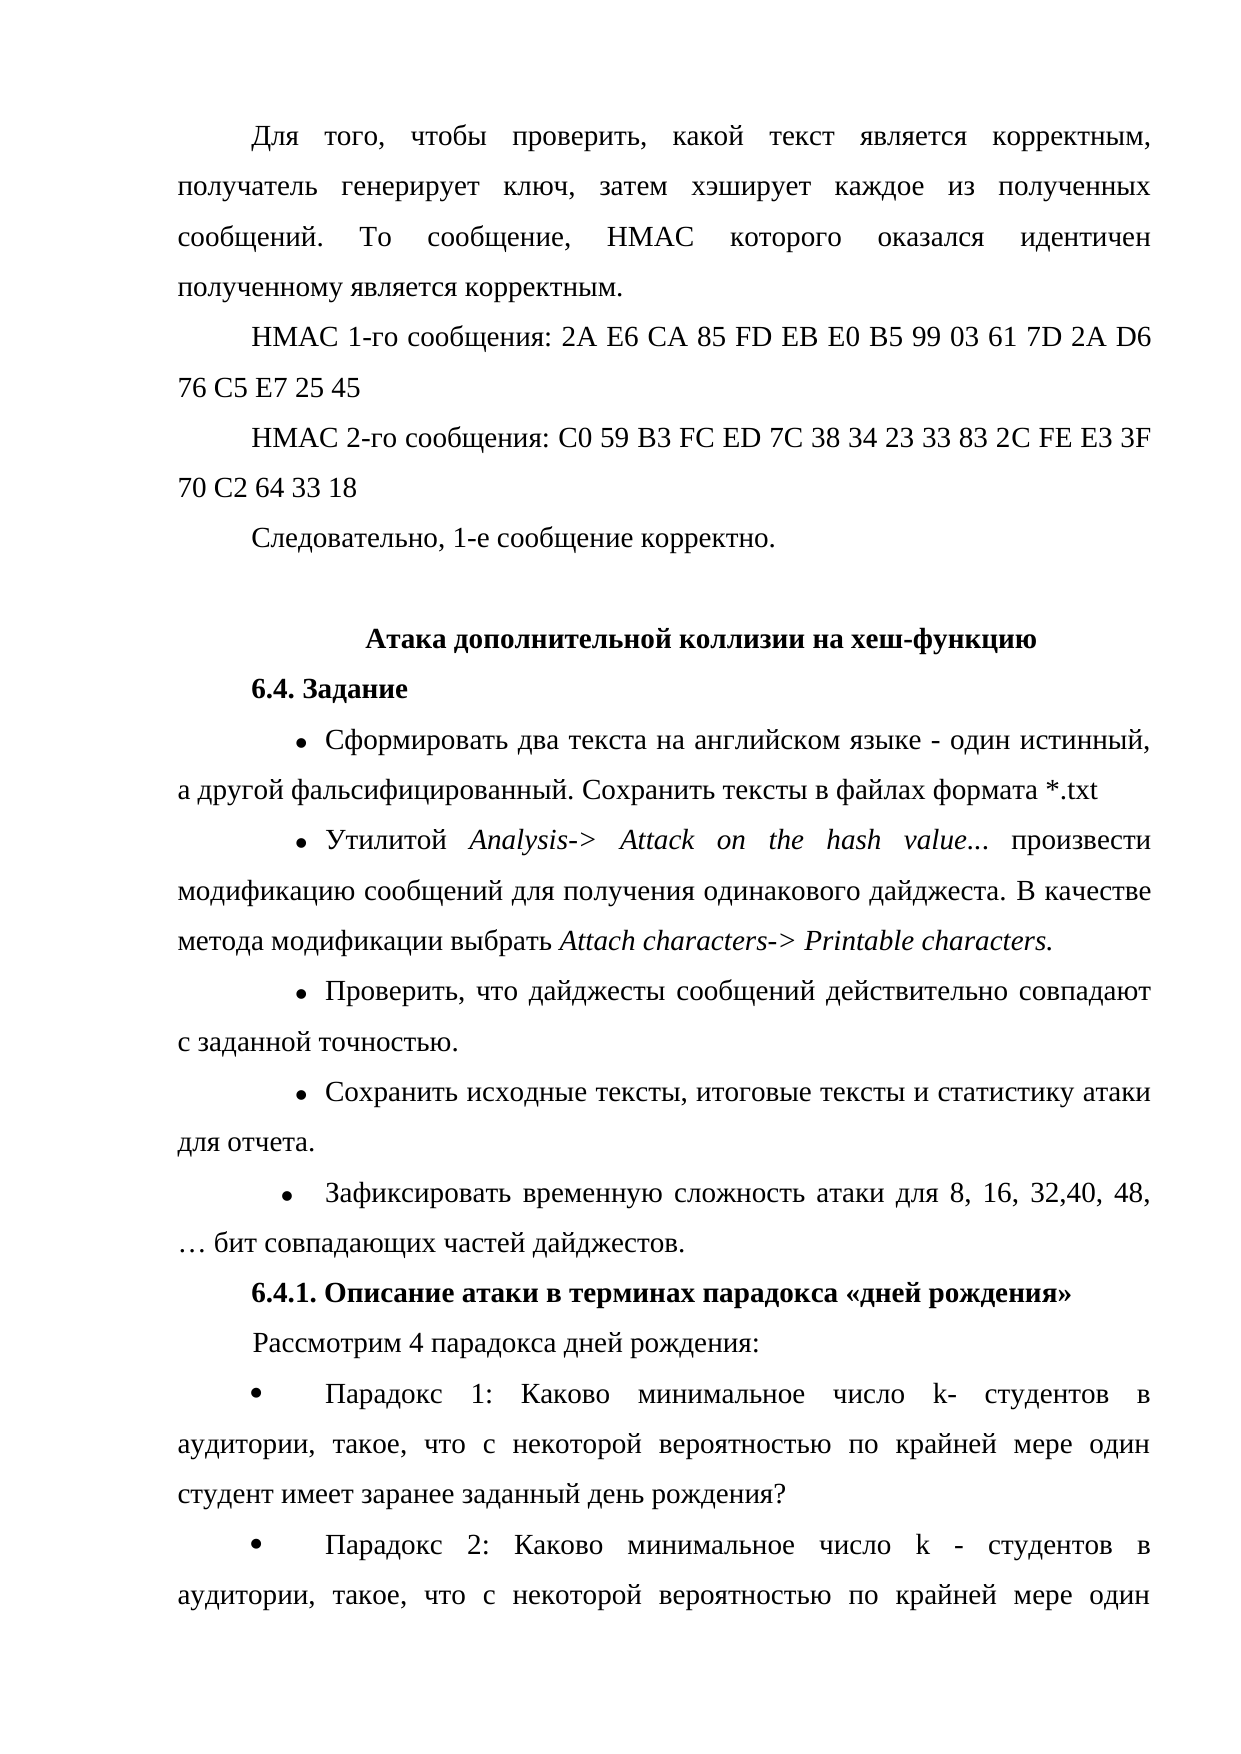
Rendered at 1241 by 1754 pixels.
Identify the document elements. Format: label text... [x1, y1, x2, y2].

text HMAC 2-го сообщения: C0 59 B3 FC ED 7C 38 34 23 33 83 2C FE E3 3F 70 C2 64 33 18 [177, 420, 1152, 504]
list Проверить, что дайджесты сообщений действительно совпадают с заданной точностью. [177, 973, 1152, 1057]
list Утилитой Analysis-> Attack on the hash value... произвести модификацию сообщений для получения одинакового дайджеста. В качестве метода модификации выбрать Attach characters-> Printable characters. [177, 822, 1152, 957]
list Сохранить исходные тексты, итоговые тексты и статистику атаки для отчета. [177, 1074, 1152, 1158]
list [177, 1527, 1152, 1611]
list Зафиксировать временную сложность атаки для 8, 16, 32,40, 48, … бит совпадающих частей дайджестов. [177, 1175, 1152, 1258]
list Рассмотрим 4 парадокса дней рождения: [177, 1326, 1152, 1359]
list Следовательно, 1-е сообщение корректно. [177, 521, 1152, 554]
text 6.4. Задание [177, 672, 1152, 705]
text HMAC 1-го сообщения: 2A E6 CA 85 FD EB E0 B5 99 03 61 7D 2A D6 76 C5 E7 25 45 [177, 319, 1152, 403]
list Сформировать два текста на английском языке - один истинный, а другой фальсифицированный. Сохранить тексты в файлах формата *.txt [177, 722, 1152, 806]
list Парадокс 1: Каково минимальное число k- студентов в аудитории, такое, что с некоторой вероятностью по крайней мере один студент имеет заранее заданный день рождения? [177, 1376, 1152, 1510]
text Атака дополнительной коллизии на хеш-функцию [177, 621, 1152, 655]
text 6.4.1. Описание атаки в терминах парадокса «дней рождения» [177, 1275, 1152, 1309]
text Для того, чтобы проверить, какой текст является корректным, получатель генерирует ключ, затем хэширует каждое из полученных сообщений. То сообщение, HMAC которого оказался идентичен полученному является корректным. [177, 118, 1152, 303]
